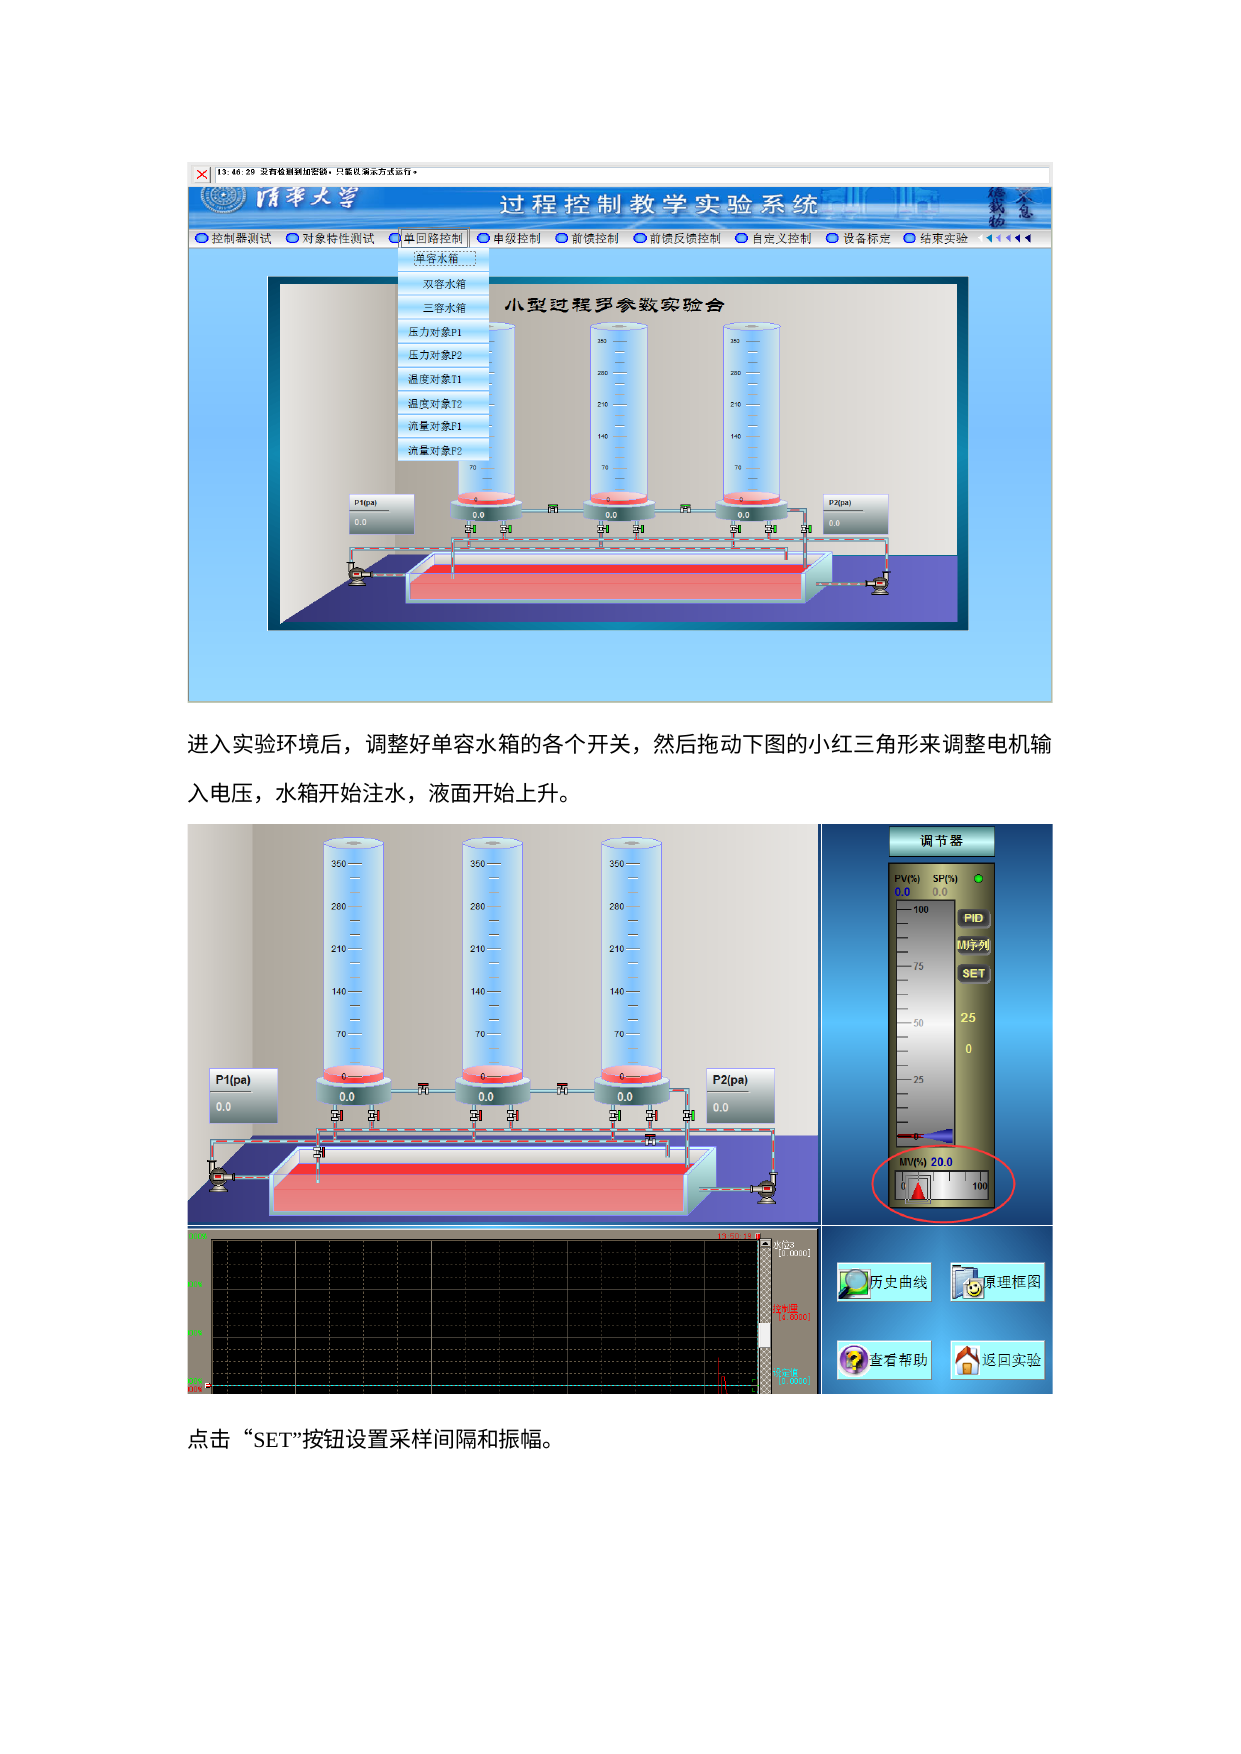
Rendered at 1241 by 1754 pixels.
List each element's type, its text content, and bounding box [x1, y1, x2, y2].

text 点击“SET”按钮设置采样间隔和振幅。 [187, 1422, 1053, 1454]
text 进入实验环境后，调整好单容水箱的各个开关，然后拖动下图的小红三角形来调整电机输入电压，水箱开始注水，液面开始上升。 [187, 727, 1053, 808]
picture [187, 162, 1053, 703]
picture [187, 824, 1053, 1394]
